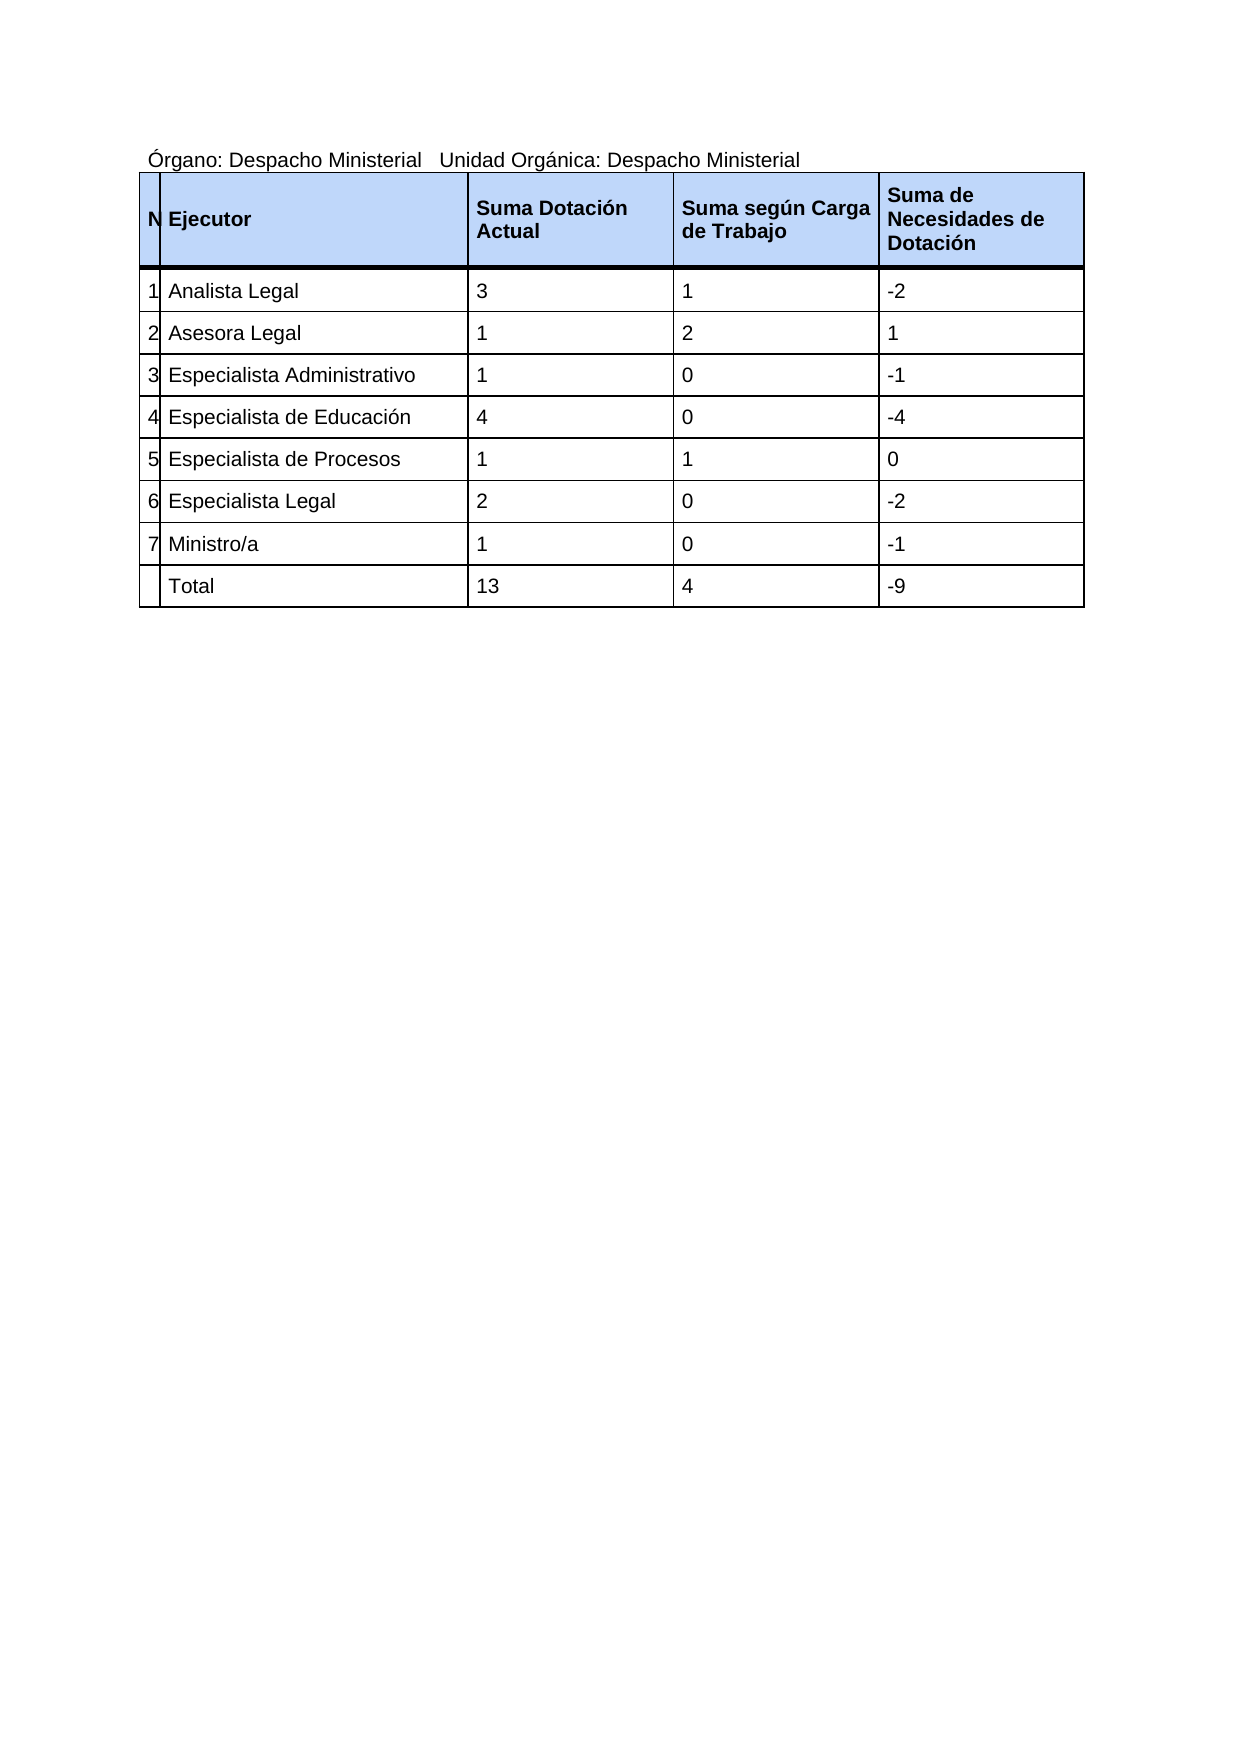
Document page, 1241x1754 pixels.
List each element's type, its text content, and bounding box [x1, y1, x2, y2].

table_cell 0 [674, 523, 878, 564]
table_cell 2 [674, 312, 878, 353]
table_cell 1 [140, 270, 159, 311]
table_cell Ministro/a [161, 523, 467, 564]
text Órgano: Despacho Ministerial Unidad Orgánica: Despacho Ministerial [148, 148, 1092, 172]
table_cell -2 [880, 270, 1083, 311]
table_cell -2 [880, 481, 1083, 522]
table_cell Total [161, 566, 467, 606]
table_cell -9 [880, 566, 1083, 606]
table_cell 2 [140, 312, 159, 353]
table_cell Especialista Legal [161, 481, 467, 522]
table_cell Especialista de Procesos [161, 439, 467, 479]
table_cell 1 [469, 355, 673, 395]
table_cell -1 [880, 355, 1083, 395]
table_cell 4 [674, 566, 878, 606]
table_cell 0 [880, 439, 1083, 479]
table_header N [140, 173, 159, 265]
table_cell 7 [140, 523, 159, 564]
table_cell 2 [469, 481, 673, 522]
table_cell Especialista de Educación [161, 397, 467, 437]
table_cell 0 [674, 355, 878, 395]
table_cell 4 [140, 397, 159, 437]
table_cell 0 [674, 397, 878, 437]
table_cell 1 [674, 270, 878, 311]
table_cell 1 [674, 439, 878, 479]
table_cell 0 [674, 481, 878, 522]
table_header Suma según Carga de Trabajo [674, 173, 878, 265]
table_cell 13 [469, 566, 673, 606]
table_cell 5 [140, 439, 159, 479]
table_cell 1 [469, 439, 673, 479]
table_header Ejecutor [161, 173, 467, 265]
table_cell 1 [469, 312, 673, 353]
table_cell 3 [469, 270, 673, 311]
table_header Suma Dotación Actual [469, 173, 673, 265]
table_cell -1 [880, 523, 1083, 564]
table_header Suma de Necesidades de Dotación [880, 173, 1083, 265]
table_cell [140, 566, 159, 606]
table_cell 1 [880, 312, 1083, 353]
table_cell 6 [140, 481, 159, 522]
table_cell 1 [469, 523, 673, 564]
table_cell Especialista Administrativo [161, 355, 467, 395]
table_cell Analista Legal [161, 270, 467, 311]
table_cell 4 [469, 397, 673, 437]
table_cell -4 [880, 397, 1083, 437]
table_cell 3 [140, 355, 159, 395]
table_cell Asesora Legal [161, 312, 467, 353]
